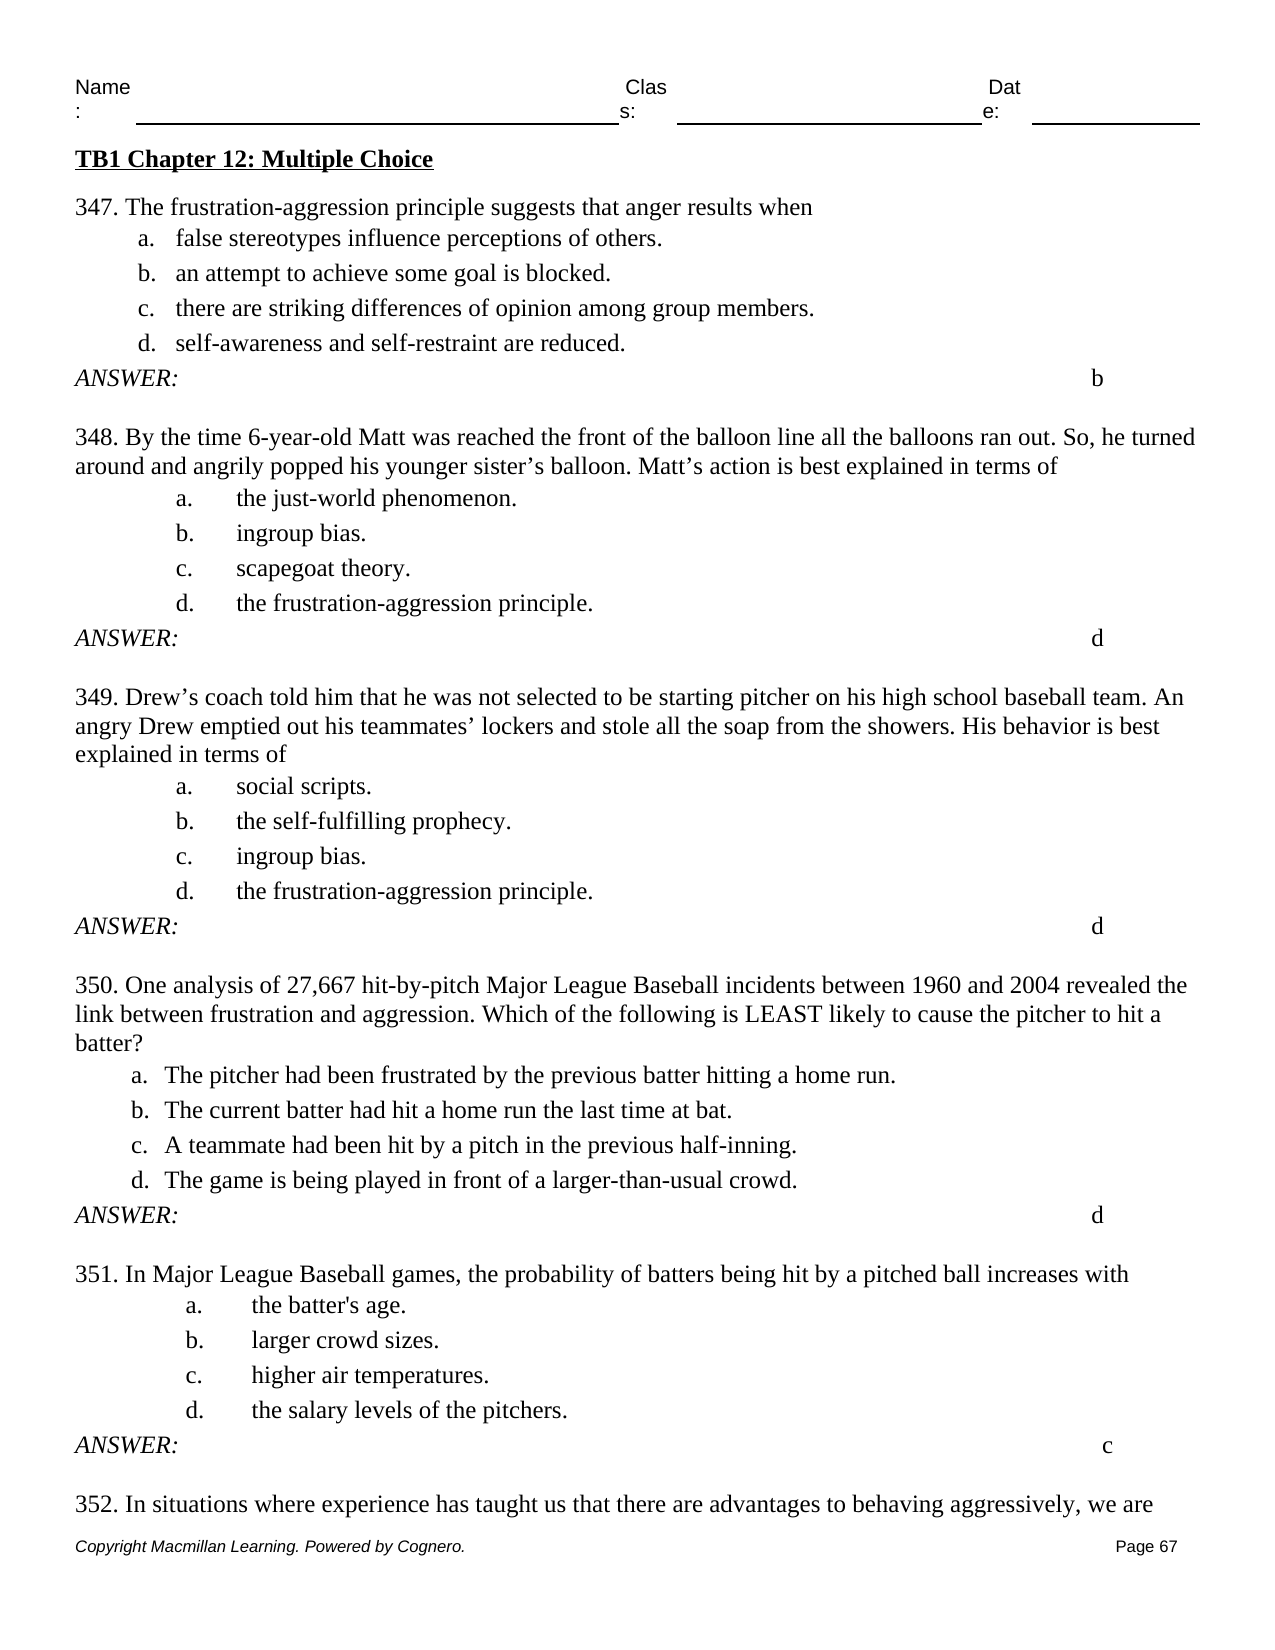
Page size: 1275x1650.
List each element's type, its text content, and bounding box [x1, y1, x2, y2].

table_header 347. The frustration-aggression principle suggests that anger results when [75, 192, 1200, 396]
table_header 349. Drew’s coach told him that he was not selected to be starting pitcher on his high school baseball team. An angry Drew emptied out his teammates’ lockers and stole all the soap from the showers. His behavior is best explained in terms of [75, 682, 1200, 943]
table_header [75, 1490, 1200, 1518]
table_header 351. In Major League Baseball games, the probability of batters being hit by a pitched ball increases with [75, 1259, 1200, 1463]
table_header 348. By the time 6-year-old Matt was reached the front of the balloon line all the balloons ran out. So, he turned around and angrily popped his younger sister’s balloon. Matt’s action is best explained in terms of [75, 423, 1200, 655]
table_header 350. One analysis of 27,667 hit-by-pitch Major League Baseball incidents between 1960 and 2004 revealed the link between frustration and aggression. Which of the following is LEAST likely to cause the pitcher to hit a batter? [75, 970, 1200, 1232]
